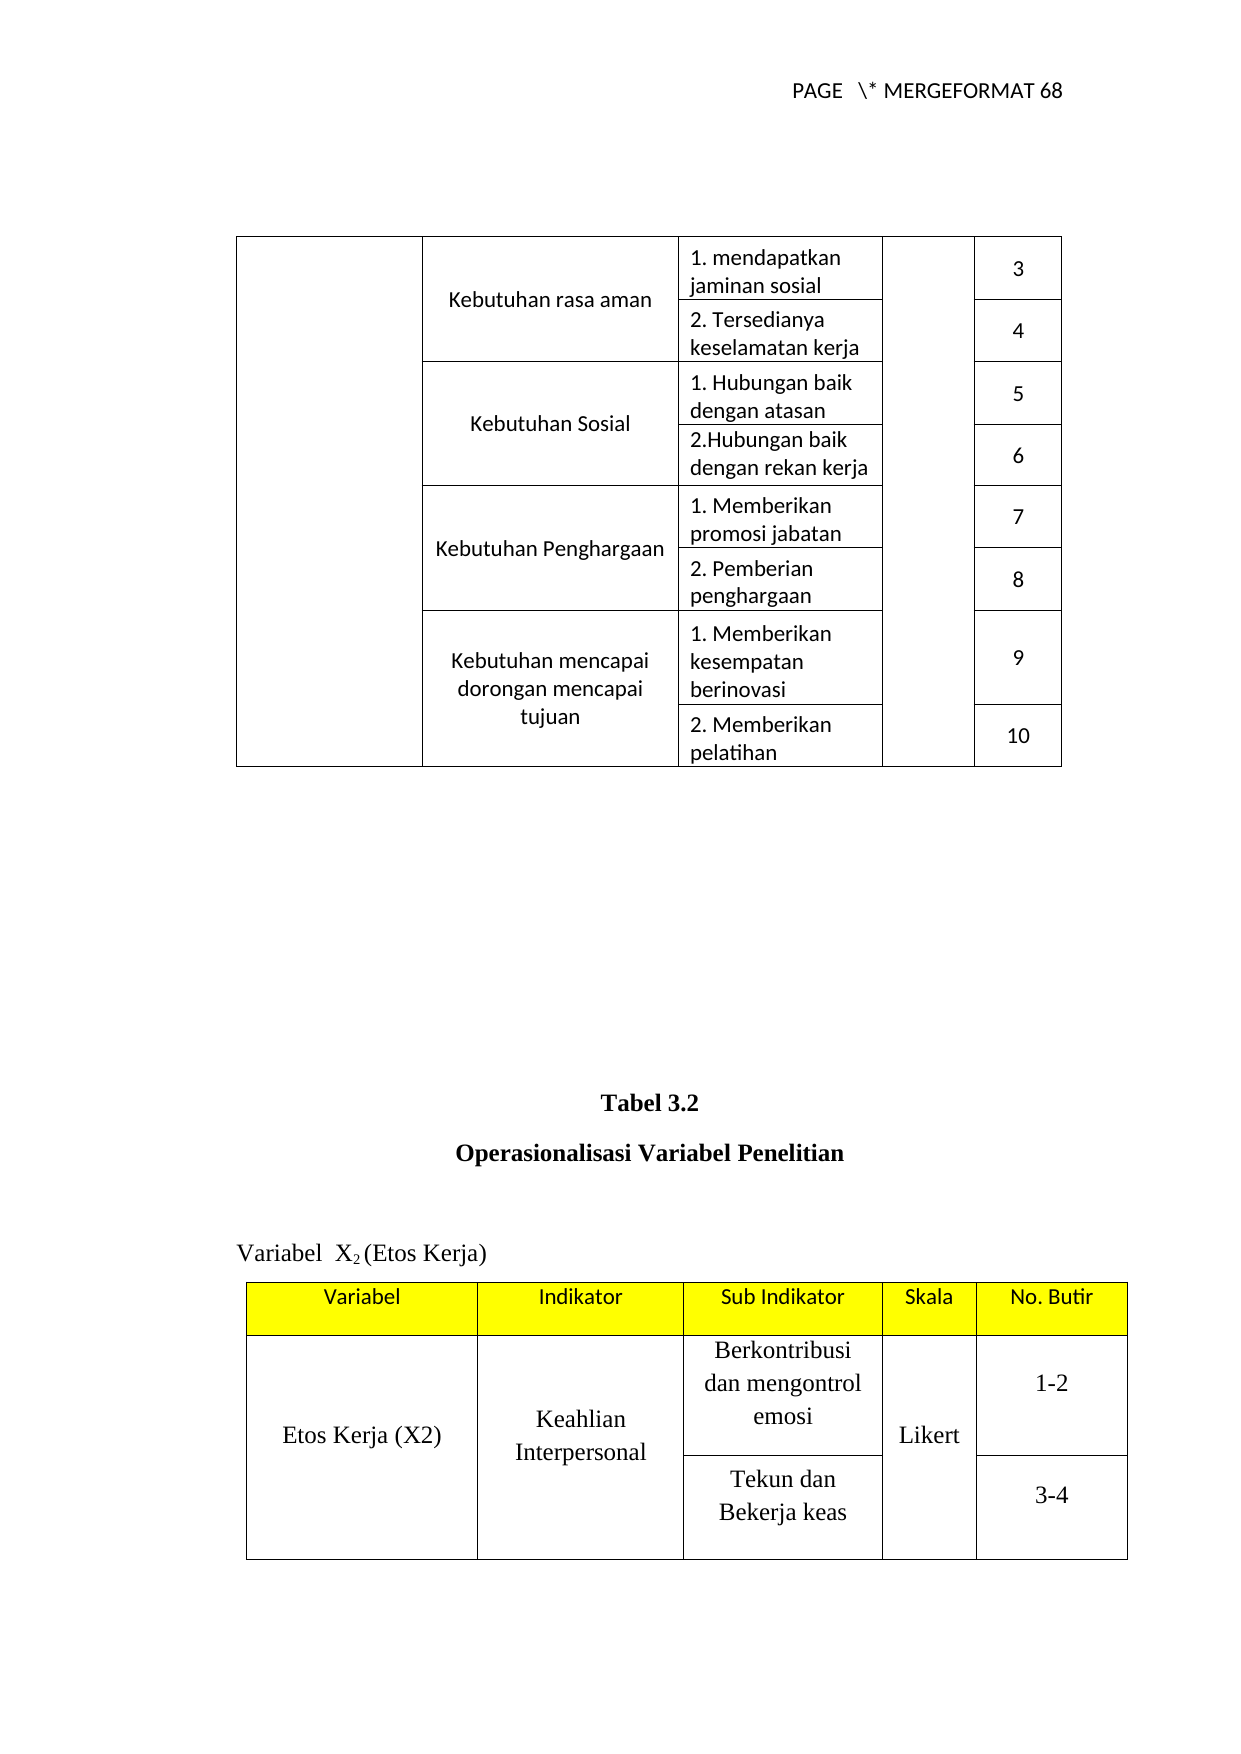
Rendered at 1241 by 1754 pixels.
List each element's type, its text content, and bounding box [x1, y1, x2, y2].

table_cell Kebutuhan rasa aman [423, 237, 678, 361]
table_cell Etos Kerja (X2) [247, 1336, 477, 1559]
table_cell 5 [975, 362, 1061, 424]
table_header Sub Indikator [684, 1283, 882, 1335]
table_cell 2. Tersedianya keselamatan kerja [679, 300, 882, 361]
table_cell 2.Hubungan baik dengan rekan kerja [679, 425, 882, 485]
table_cell 6 [975, 425, 1061, 485]
table_header Indikator [478, 1283, 683, 1335]
table_cell 1. Memberikan promosi jabatan [679, 486, 882, 547]
table_header Variabel [247, 1283, 477, 1335]
table_header No. Butir [977, 1283, 1127, 1335]
text Variabel X2 (Etos Kerja) [236, 1238, 1063, 1267]
table_header Skala [883, 1283, 976, 1335]
table_cell 1. mendapatkan jaminan sosial [679, 237, 882, 299]
text Operasionalisasi Variabel Penelitian [236, 1138, 1063, 1167]
text Tabel 3.2 [236, 1088, 1063, 1117]
table_cell 2. Memberikan pelatihan [679, 705, 882, 766]
table_cell Likert [883, 1336, 976, 1559]
table_cell 7 [975, 486, 1061, 547]
table_cell 1. Hubungan baik dengan atasan [679, 362, 882, 424]
table_cell Kebutuhan Penghargaan [423, 486, 678, 610]
table_cell Berkontribusi dan mengontrol emosi [684, 1336, 882, 1455]
table_cell 3 [975, 237, 1061, 299]
table_cell Kebutuhan Sosial [423, 362, 678, 485]
table_cell 9 [975, 611, 1061, 703]
table_cell 1. Memberikan kesempatan berinovasi [679, 611, 882, 703]
table_cell 1-2 [977, 1336, 1127, 1455]
table_cell 10 [975, 705, 1061, 766]
table_cell 3-4 [977, 1456, 1127, 1559]
table_cell Tekun dan Bekerja keas [684, 1456, 882, 1559]
table_cell Keahlian Interpersonal [478, 1336, 683, 1559]
table_cell Kebutuhan mencapai dorongan mencapai tujuan [423, 611, 678, 766]
table_cell 2. Pemberian penghargaan [679, 548, 882, 610]
table_cell 8 [975, 548, 1061, 610]
table_cell 4 [975, 300, 1061, 361]
